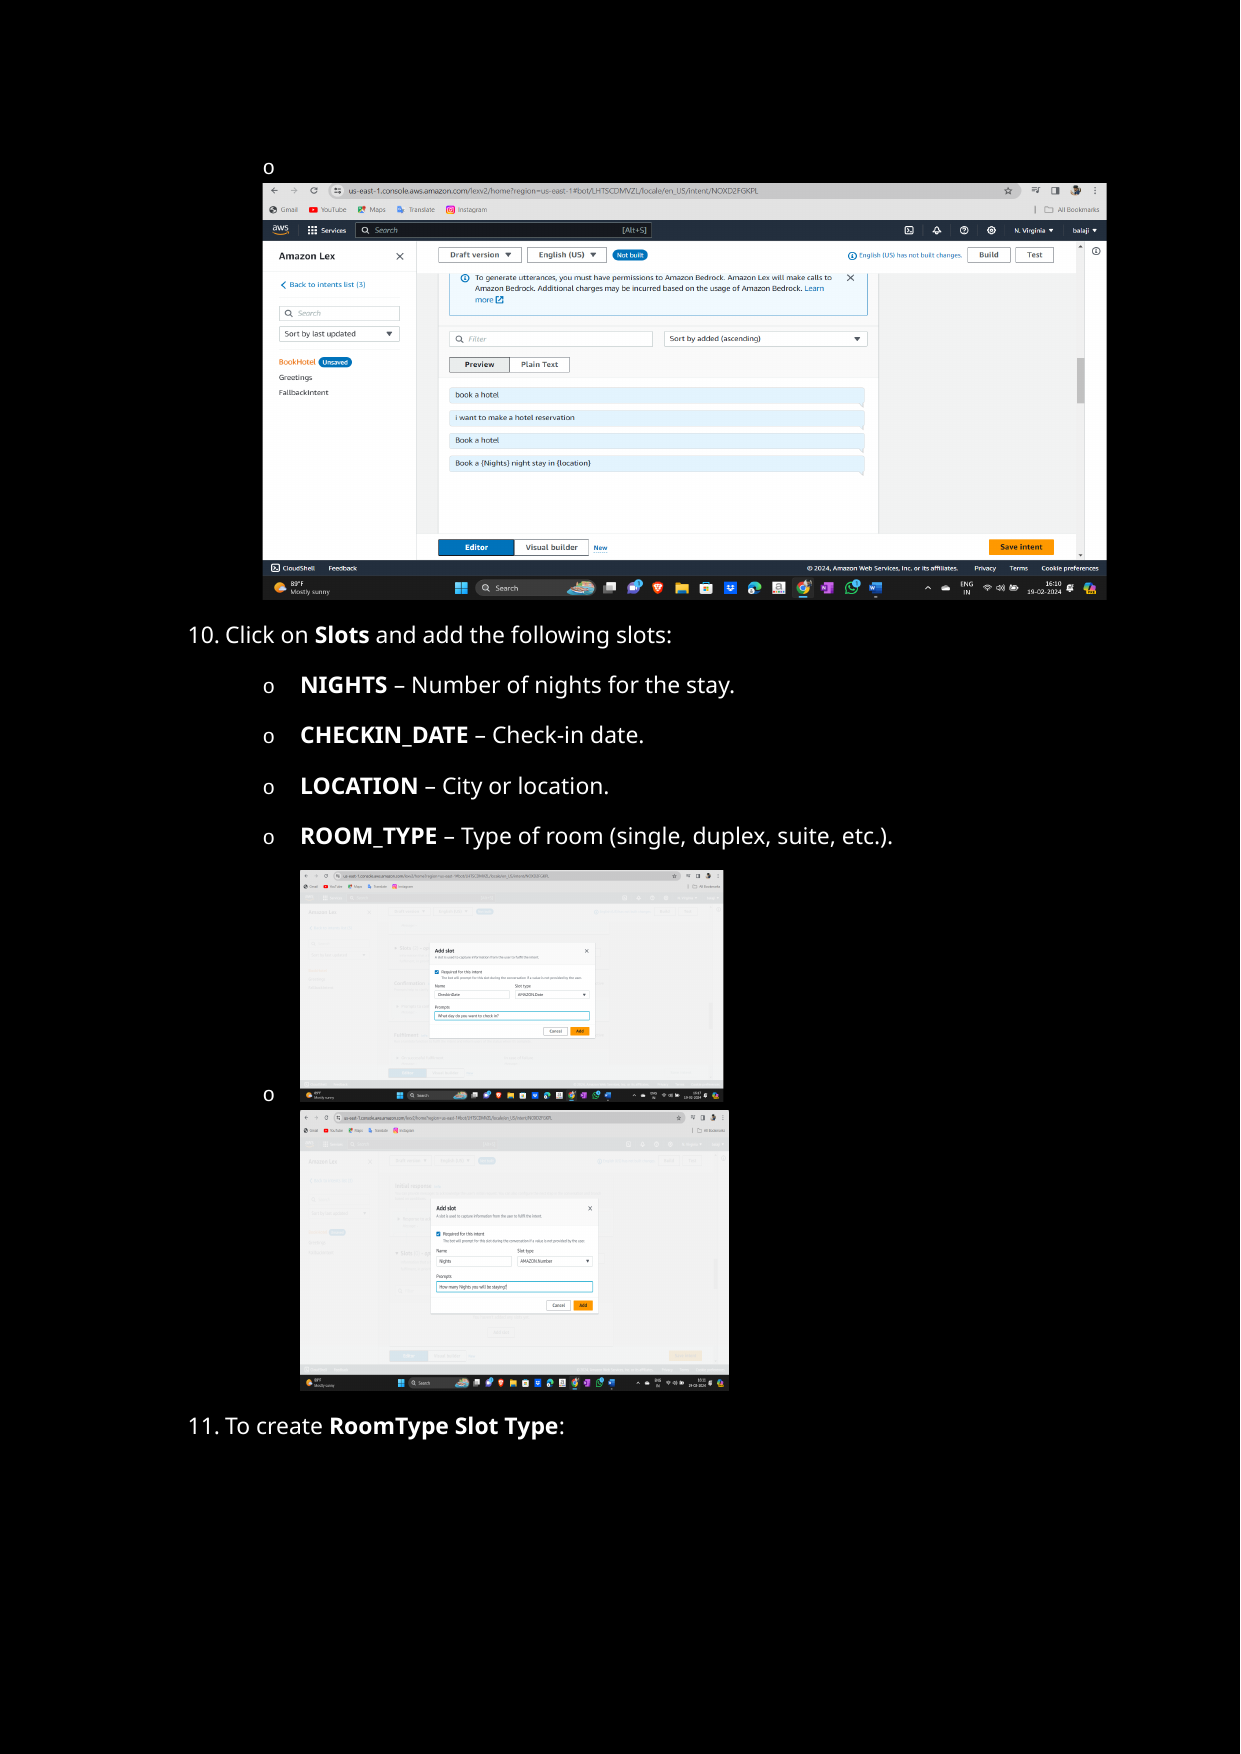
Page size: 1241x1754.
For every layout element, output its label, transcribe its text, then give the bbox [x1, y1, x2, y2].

list CHECKIN_DATE – Check-in date. [262, 719, 1090, 751]
picture [300, 870, 724, 1102]
picture [262, 183, 1107, 600]
list Click on Slots and add the following slots: [187, 618, 1090, 650]
list ROOM_TYPE – Type of room (single, duplex, suite, etc.). [262, 820, 1090, 851]
picture [300, 1110, 729, 1391]
list NIGHTS – Number of nights for the stay. [262, 669, 1090, 700]
list To create RoomType Slot Type: [187, 1410, 1090, 1441]
list LOCATION – City or location. [262, 770, 1090, 801]
